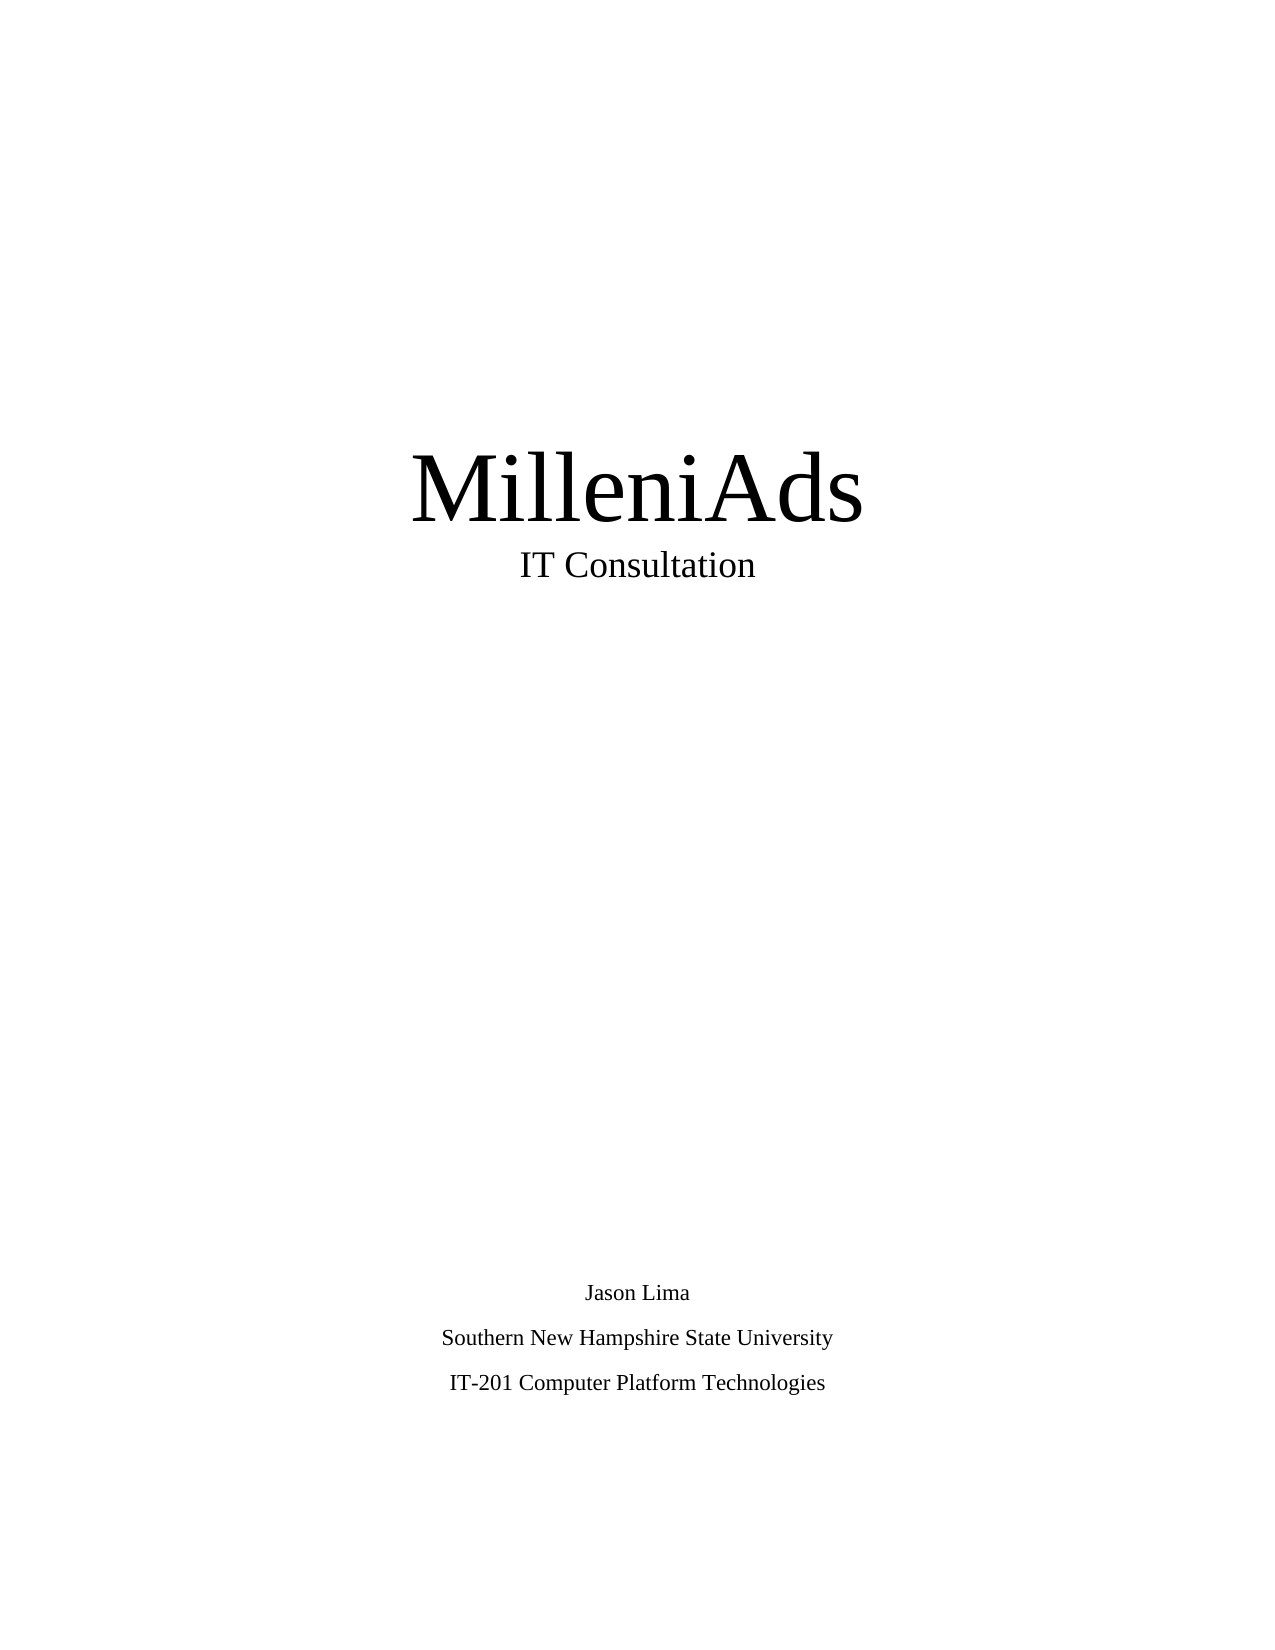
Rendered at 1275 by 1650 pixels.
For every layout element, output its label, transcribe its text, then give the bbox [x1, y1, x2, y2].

text Southern New Hampshire State University [150, 1324, 1125, 1350]
text IT-201 Computer Platform Technologies [150, 1369, 1125, 1395]
text MilleniAds [150, 427, 1125, 542]
text IT Consultation [150, 542, 1125, 586]
text Jason Lima [150, 1279, 1125, 1305]
